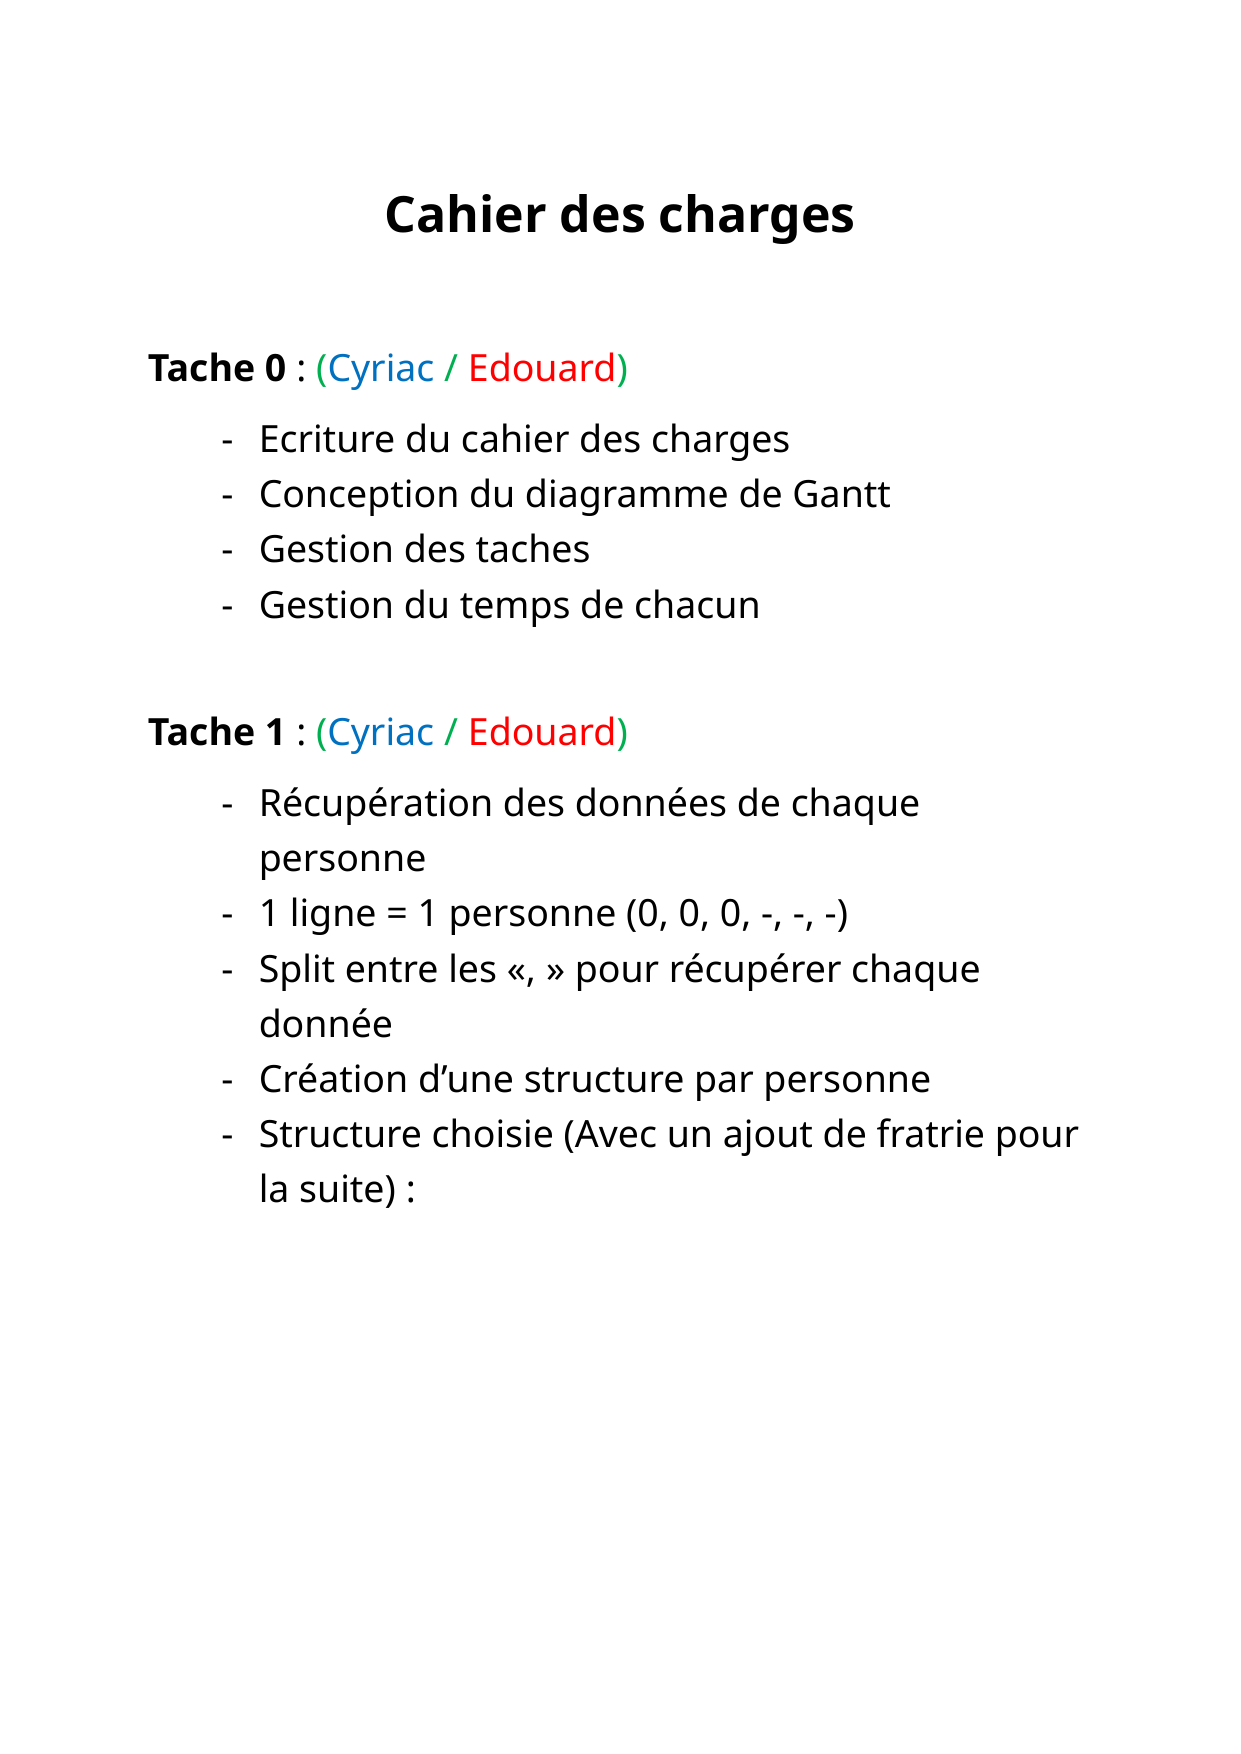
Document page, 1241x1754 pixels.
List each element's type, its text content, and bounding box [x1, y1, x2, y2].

list Récupération des données de chaque personne [221, 777, 1093, 883]
list Gestion des taches [221, 523, 1093, 574]
list 1 ligne = 1 personne (0, 0, 0, -, -, -) [221, 887, 1093, 938]
list Structure choisie (Avec un ajout de fratrie pour la suite) : [221, 1107, 1093, 1213]
text Tache 1 : (Cyriac / Edouard) [148, 705, 1093, 756]
list Ecriture du cahier des charges [221, 413, 1093, 464]
list Conception du diagramme de Gantt [221, 468, 1093, 519]
list Split entre les «, » pour récupérer chaque donnée [221, 942, 1093, 1048]
list Gestion du temps de chacun [221, 578, 1093, 629]
text Tache 0 : (Cyriac / Edouard) [148, 341, 1093, 392]
list Création d’une structure par personne [221, 1052, 1093, 1103]
text Cahier des charges [148, 179, 1093, 247]
